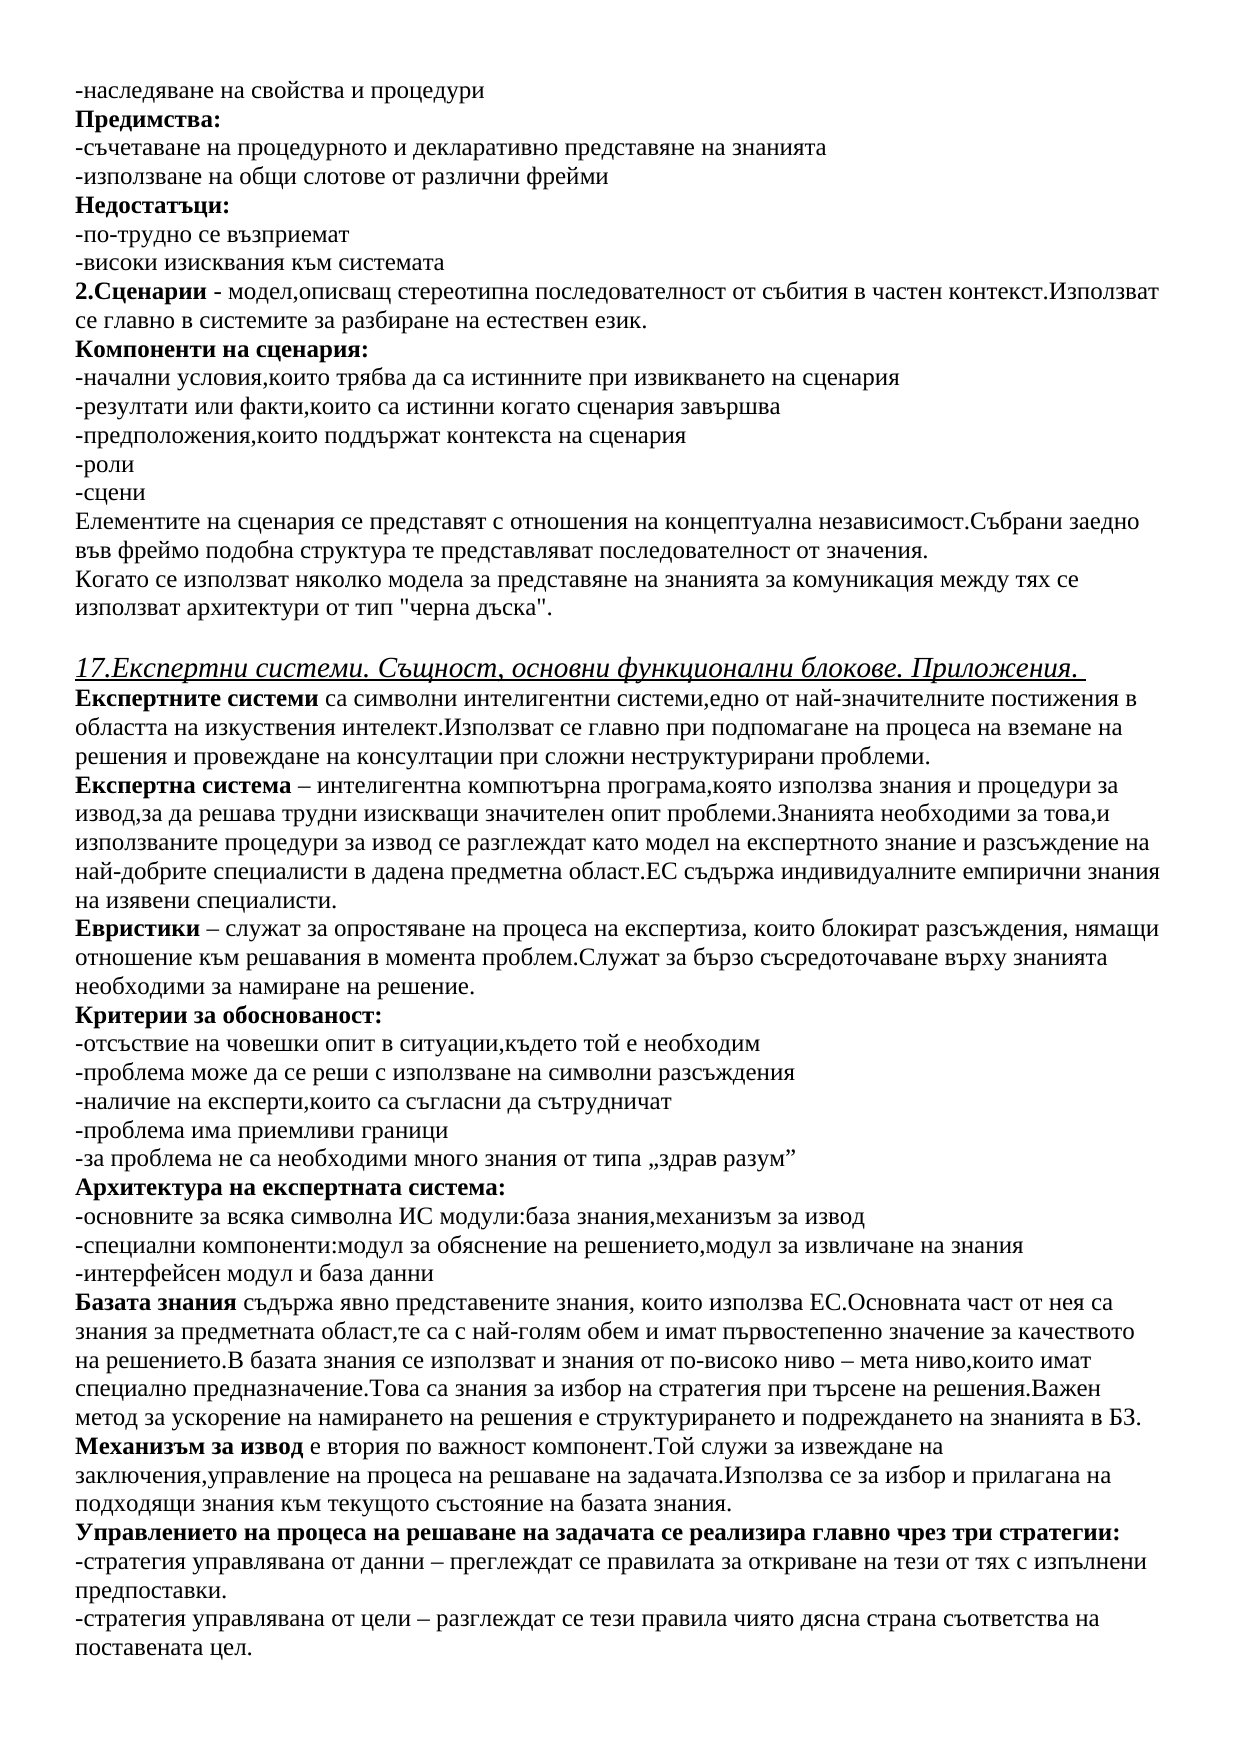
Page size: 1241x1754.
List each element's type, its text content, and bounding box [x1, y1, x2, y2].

text -съчетаване на процедурното и декларативно представяне на знанията -използване на общи слотове от различни фрейми Недостатъци: -по-трудно се възприемат -високи изисквания към системата 2.Сценарии - модел,описващ стереотипна последователност от събития в частен контекст.Използват се главно в системите за разбиране на естествен език. Компоненти на сценария: [75, 132, 1165, 362]
text -за проблема не са необходими много знания от типа „здрав разум” Архитектура на експертната система: [75, 1143, 1165, 1201]
text -проблема може да се реши с използване на символни разсъждения [75, 1057, 1165, 1086]
text -наличие на експерти,които са съгласни да сътрудничат [75, 1086, 1165, 1115]
text -отсъствие на човешки опит в ситуации,където той е необходим [75, 1028, 1165, 1057]
text Експертните системи са символни интелигентни системи,едно от най-значителните постижения в областта на изкуствения интелект.Използват се главно при подпомагане на процеса на вземане на решения и провеждане на консултации при сложни неструктурирани проблеми. Експертна система – интелигентна компютърна програма,която използва знания и процедури за извод,за да решава трудни изискващи значителен опит проблеми.Знанията необходими за това,и използваните процедури за извод се разглеждат като модел на експертното знание и разсъждение на най-добрите специалисти в дадена предметна област.ЕС съдържа индивидуалните емпирични знания на изявени специалисти. Евристики – служат за опростяване на процеса на експертиза, които блокират разсъждения, нямащи отношение към решавания в момента проблем.Служат за бързо съсредоточаване върху знанията необходими за намиране на решение. Критерии за обоснованост: [75, 683, 1165, 1028]
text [75, 1230, 1165, 1661]
text 17.Експертни системи. Същност, основни функционални блокове. Приложения. [75, 621, 1165, 683]
text -сцени [75, 477, 1165, 506]
text -проблема има приемливи граници [75, 1115, 1165, 1143]
text -роли [75, 449, 1165, 477]
text -основните за всяка символна ИС модули:база знания,механизъм за извод [75, 1201, 1165, 1230]
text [75, 75, 1165, 132]
text Елементите на сценария се представят с отношения на концептуална независимост.Събрани заедно във фреймо подобна структура те представляват последователност от значения. Когато се използват няколко модела за представяне на знанията за комуникация между тях се използват архитектури от тип "черна дъска". [75, 506, 1165, 621]
text -начални условия,които трябва да са истинните при извикването на сценария -резултати или факти,които са истинни когато сценария завършва -предположения,които поддържат контекста на сценария [75, 362, 1165, 449]
